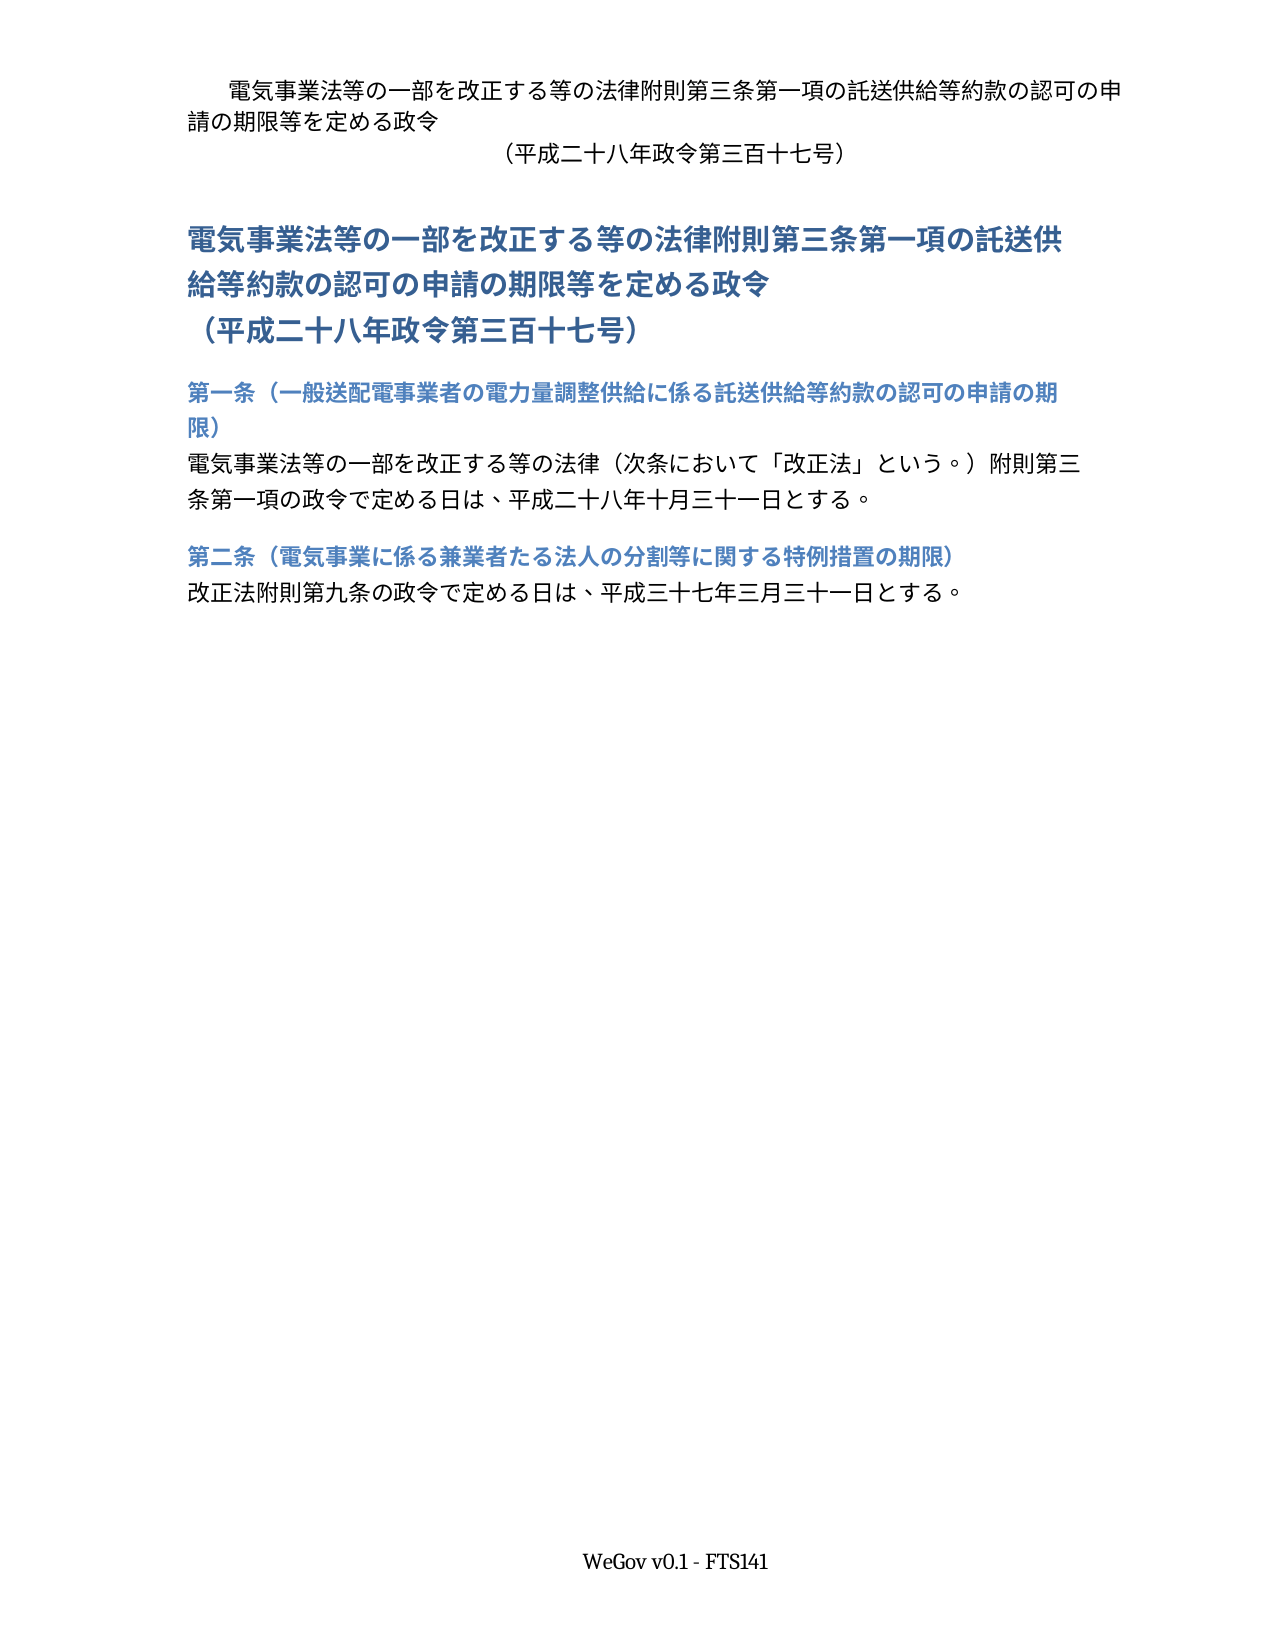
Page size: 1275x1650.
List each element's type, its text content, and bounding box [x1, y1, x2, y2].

text 電気事業法等の一部を改正する等の法律（次条において「改正法」という。）附則第三条第一項の政令で定める日は、平成二十八年十月三十一日とする。 [187, 448, 1087, 516]
subtitle 第一条（一般送配電事業者の電力量調整供給に係る託送供給等約款の認可の申請の期限） [187, 376, 1087, 444]
subtitle 電気事業法等の一部を改正する等の法律附則第三条第一項の託送供給等約款の認可の申請の期限等を定める政令 （平成二十八年政令第三百十七号） [187, 219, 1087, 350]
subtitle 第二条（電気事業に係る兼業者たる法人の分割等に関する特例措置の期限） [187, 541, 1087, 572]
text 改正法附則第九条の政令で定める日は、平成三十七年三月三十一日とする。 [187, 577, 1087, 608]
